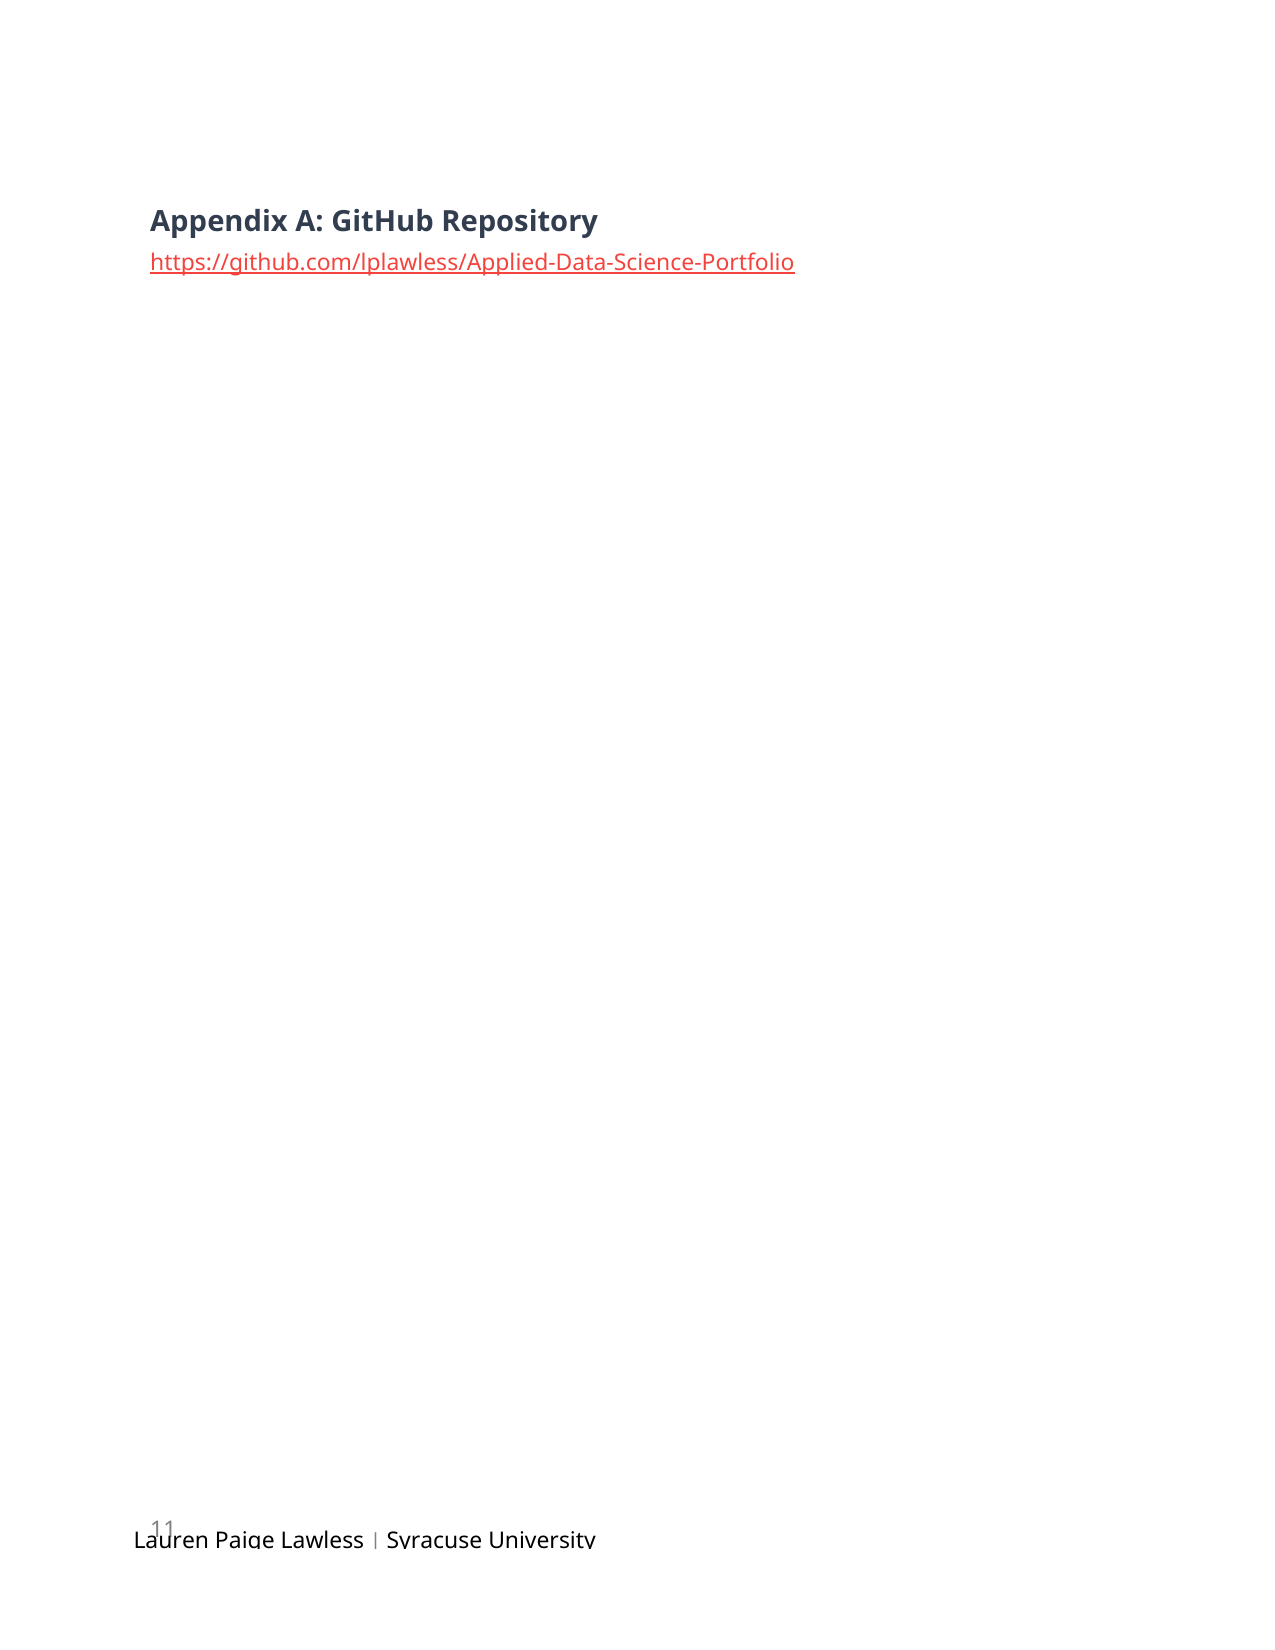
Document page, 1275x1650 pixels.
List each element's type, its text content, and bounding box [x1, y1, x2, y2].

text https://github.com/lplawless/Applied-Data-Science-Portfolio [150, 246, 1125, 277]
subtitle Appendix A: GitHub Repository [150, 200, 1125, 240]
